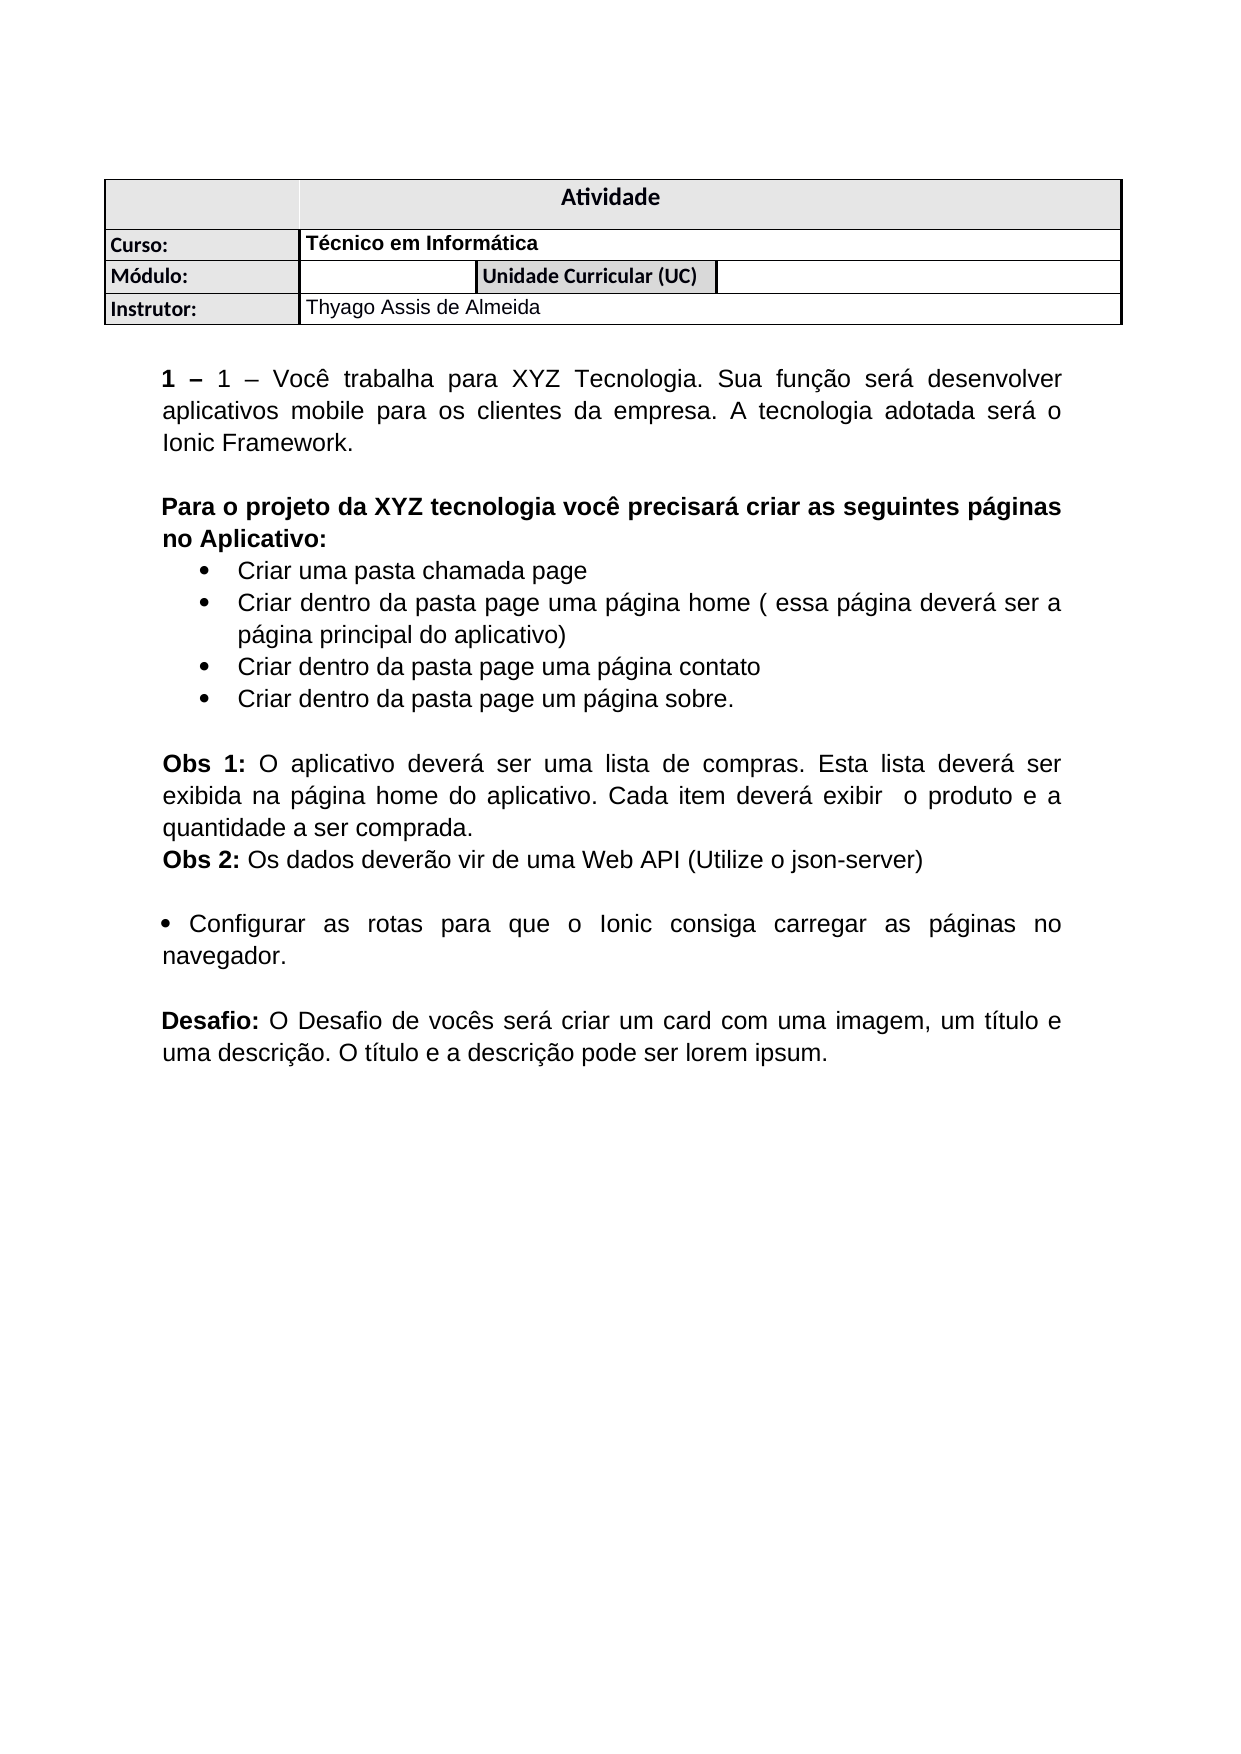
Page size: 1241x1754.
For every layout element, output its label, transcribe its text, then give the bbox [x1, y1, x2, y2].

text Obs 1: O aplicativo deverá ser uma lista de compras. Esta lista deverá ser exibida na página home do aplicativo. Cada item deverá exibir o produto e a quantidade a ser comprada. [162, 749, 1063, 841]
text 1 – 1 – Você trabalha para XYZ Tecnologia. Sua função será desenvolver aplicativos mobile para os clientes da empresa. A tecnologia adotada será o Ionic Framework. [161, 364, 1063, 456]
list Criar uma pasta chamada page [200, 556, 1063, 585]
text Obs 2: Os dados deverão vir de uma Web API (Utilize o json-server) [162, 845, 1063, 873]
list Criar dentro da pasta page uma página contato [200, 652, 1063, 681]
table_cell Técnico em Informática [301, 230, 1120, 260]
table_cell Instrutor: [106, 294, 298, 324]
table_cell [301, 261, 475, 293]
table_header [106, 180, 299, 229]
table_cell [718, 261, 1120, 293]
table_cell Módulo: [106, 261, 298, 293]
list Criar dentro da pasta page uma página home ( essa página deverá ser a página principal do aplicativo) [200, 588, 1063, 649]
table_header Atividade [300, 180, 1120, 229]
text Configurar as rotas para que o Ionic consiga carregar as páginas no navegador. [161, 909, 1063, 970]
text Desafio: O Desafio de vocês será criar um card com uma imagem, um título e uma descrição. O título e a descrição pode ser lorem ipsum. [161, 1006, 1063, 1067]
table_cell Curso: [106, 230, 298, 260]
list Criar dentro da pasta page um página sobre. [200, 684, 1063, 713]
text Para o projeto da XYZ tecnologia você precisará criar as seguintes páginas no Aplicativo: [161, 492, 1063, 553]
table_cell Thyago Assis de Almeida [301, 294, 1120, 324]
table_cell Unidade Curricular (UC) [478, 261, 715, 293]
